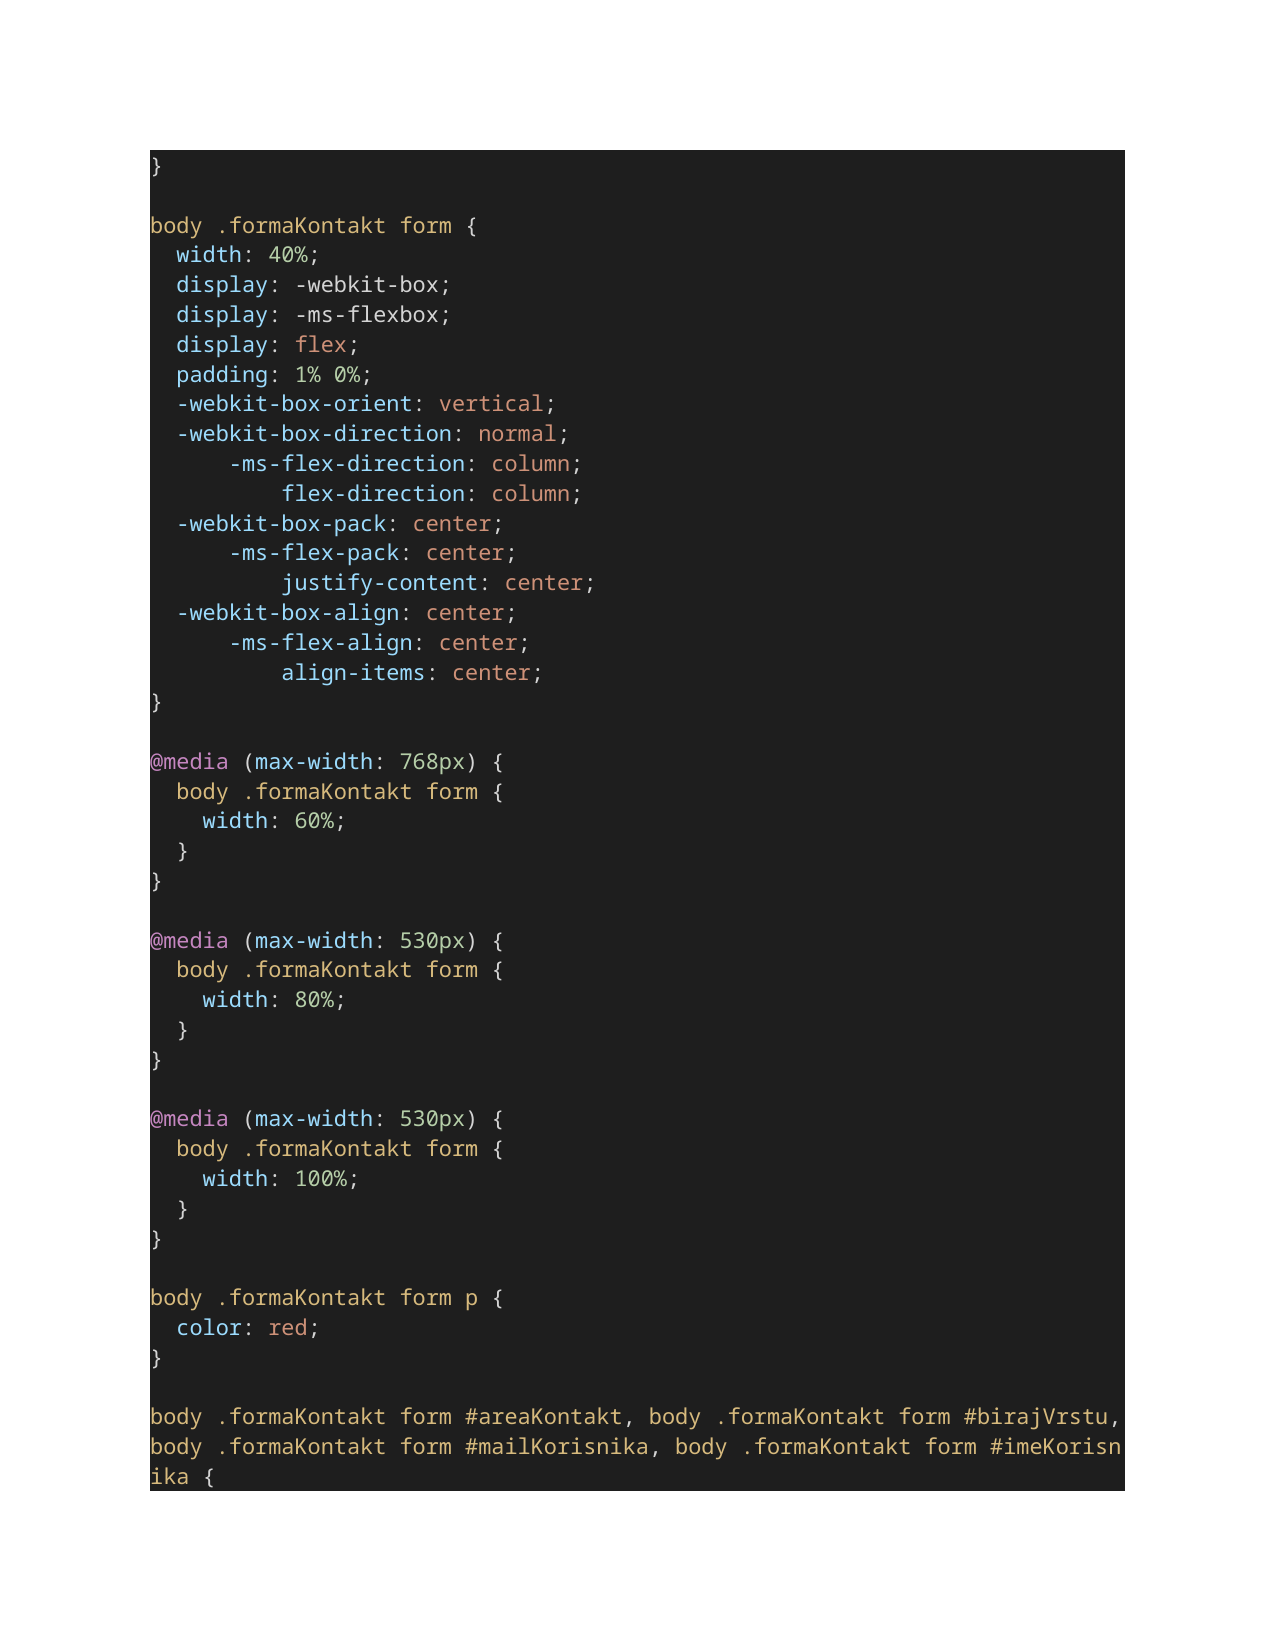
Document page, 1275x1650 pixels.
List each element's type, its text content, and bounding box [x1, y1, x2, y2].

text } [150, 835, 1125, 865]
text } [150, 1014, 1125, 1044]
text width: 60%; [150, 805, 1125, 835]
text -ms-flex-pack: center; [150, 537, 1125, 567]
text flex-direction: column; [150, 478, 1125, 507]
text } [150, 1044, 1125, 1073]
text body .formaKontakt form p { [150, 1282, 1125, 1312]
text body .formaKontakt form { [150, 776, 1125, 805]
text body .formaKontakt form #areaKontakt, body .formaKontakt form #birajVrstu, body .formaKontakt form #mailKorisnika, body .formaKontakt form #imeKorisnika { [150, 1401, 1125, 1491]
text -webkit-box-direction: normal; [150, 418, 1125, 448]
text } [150, 1193, 1125, 1222]
text padding: 1% 0%; [150, 358, 1125, 388]
text align-items: center; [150, 656, 1125, 686]
text body .formaKontakt form { [150, 954, 1125, 984]
text -webkit-box-align: center; [150, 597, 1125, 627]
text } [150, 865, 1125, 895]
text justify-content: center; [150, 567, 1125, 597]
text } [150, 150, 1125, 180]
text @media (max-width: 530px) { [150, 1103, 1125, 1133]
text color: red; [150, 1312, 1125, 1342]
text width: 40%; [150, 239, 1125, 269]
text width: 100%; [150, 1163, 1125, 1193]
text display: -ms-flexbox; [150, 299, 1125, 329]
text body .formaKontakt form { [150, 1133, 1125, 1163]
text } [150, 1222, 1125, 1252]
text @media (max-width: 530px) { [150, 924, 1125, 954]
text @media (max-width: 768px) { [150, 746, 1125, 776]
text -webkit-box-pack: center; [150, 507, 1125, 537]
text -ms-flex-align: center; [150, 627, 1125, 656]
text width: 80%; [150, 984, 1125, 1014]
text display: -webkit-box; [150, 269, 1125, 299]
text } [150, 686, 1125, 716]
text display: flex; [150, 329, 1125, 358]
text -ms-flex-direction: column; [150, 448, 1125, 478]
text -webkit-box-orient: vertical; [150, 388, 1125, 418]
text } [150, 1342, 1125, 1371]
text body .formaKontakt form { [150, 209, 1125, 239]
